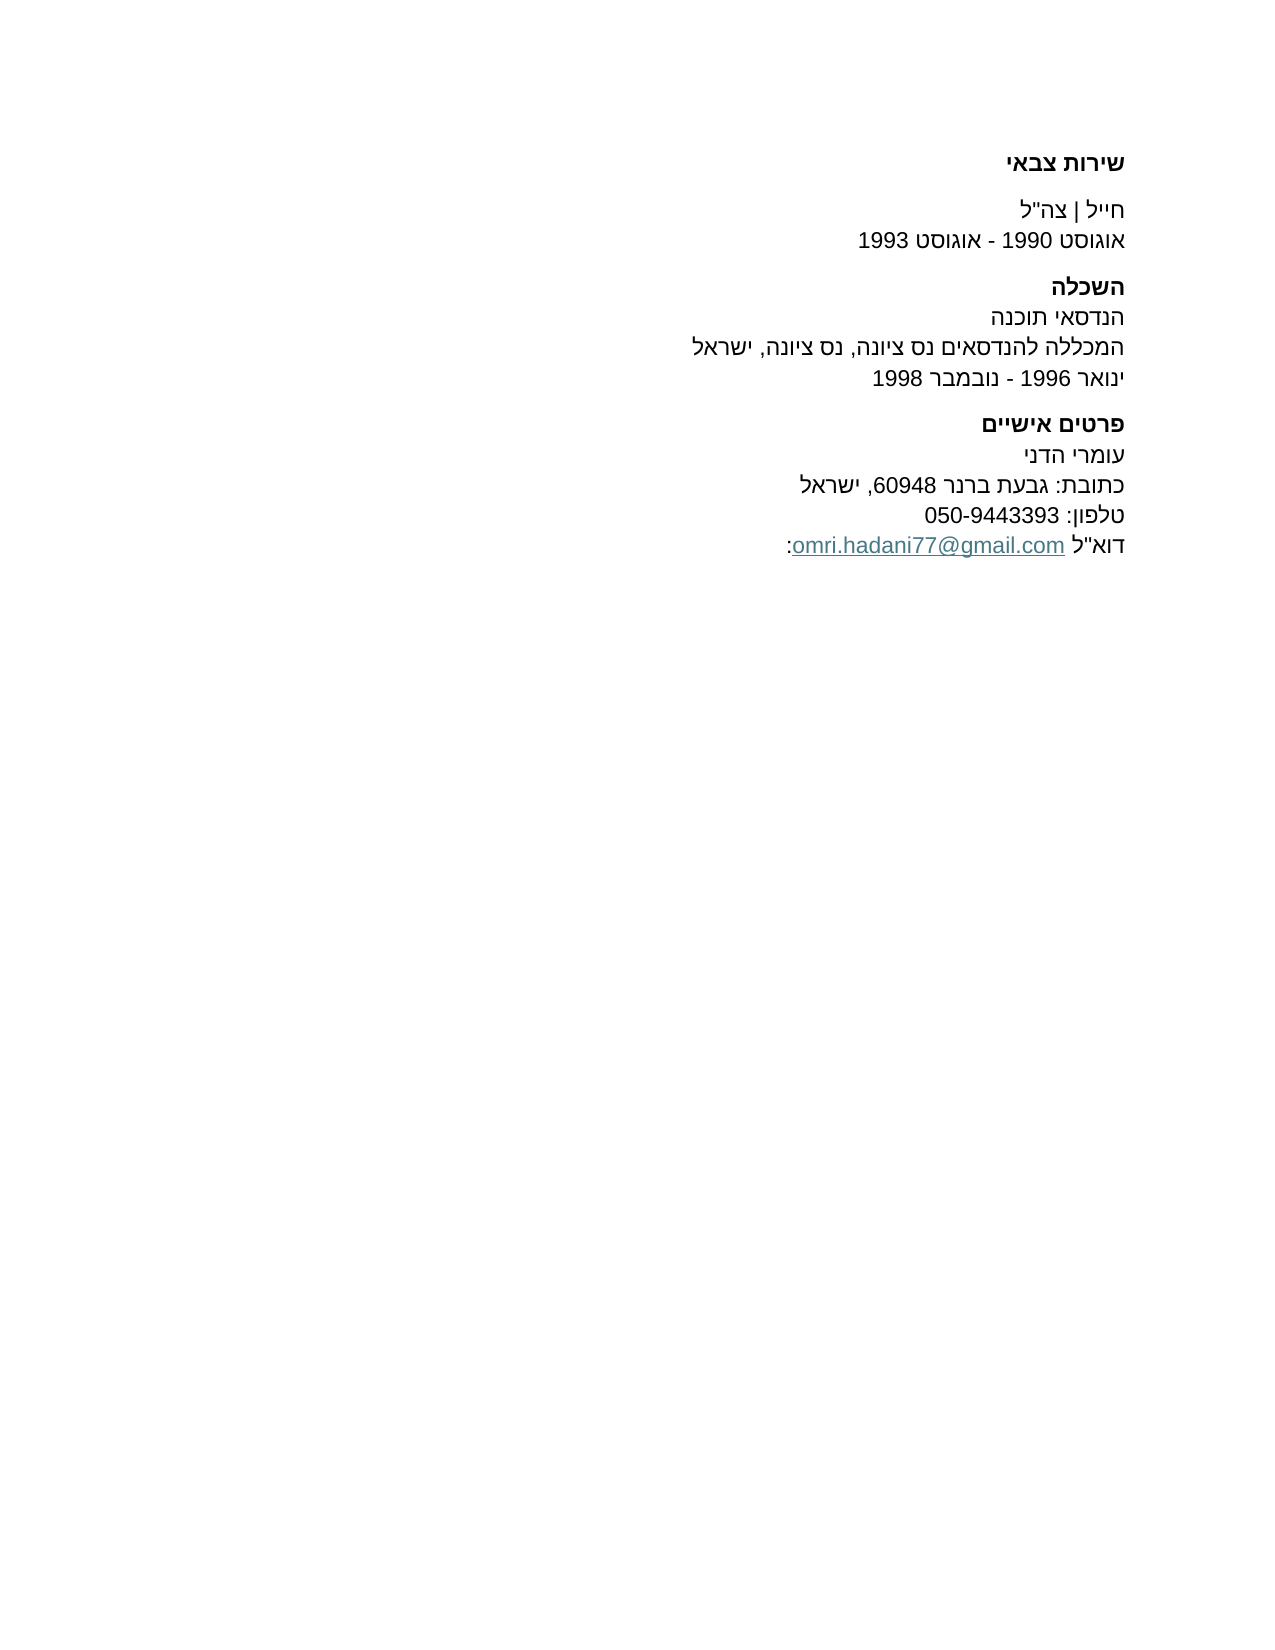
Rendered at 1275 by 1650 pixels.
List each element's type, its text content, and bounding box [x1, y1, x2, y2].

text השכלה הנדסאי תוכנה המכללה להנדסאים נס ציונה, נס ציונה, ישראל ינואר 1996 - נובמבר 1998 [150, 274, 1125, 391]
text שירות צבאי [150, 150, 1125, 176]
text חייל | צה"ל אוגוסט 1990 - אוגוסט 1993 [150, 197, 1125, 253]
text פרטים אישיים עומרי הדני כתובת: גבעת ברנר 60948, ישראל טלפון: 050-9443393 דוא"ל omri.hadani77@gmail.com: [150, 411, 1125, 559]
